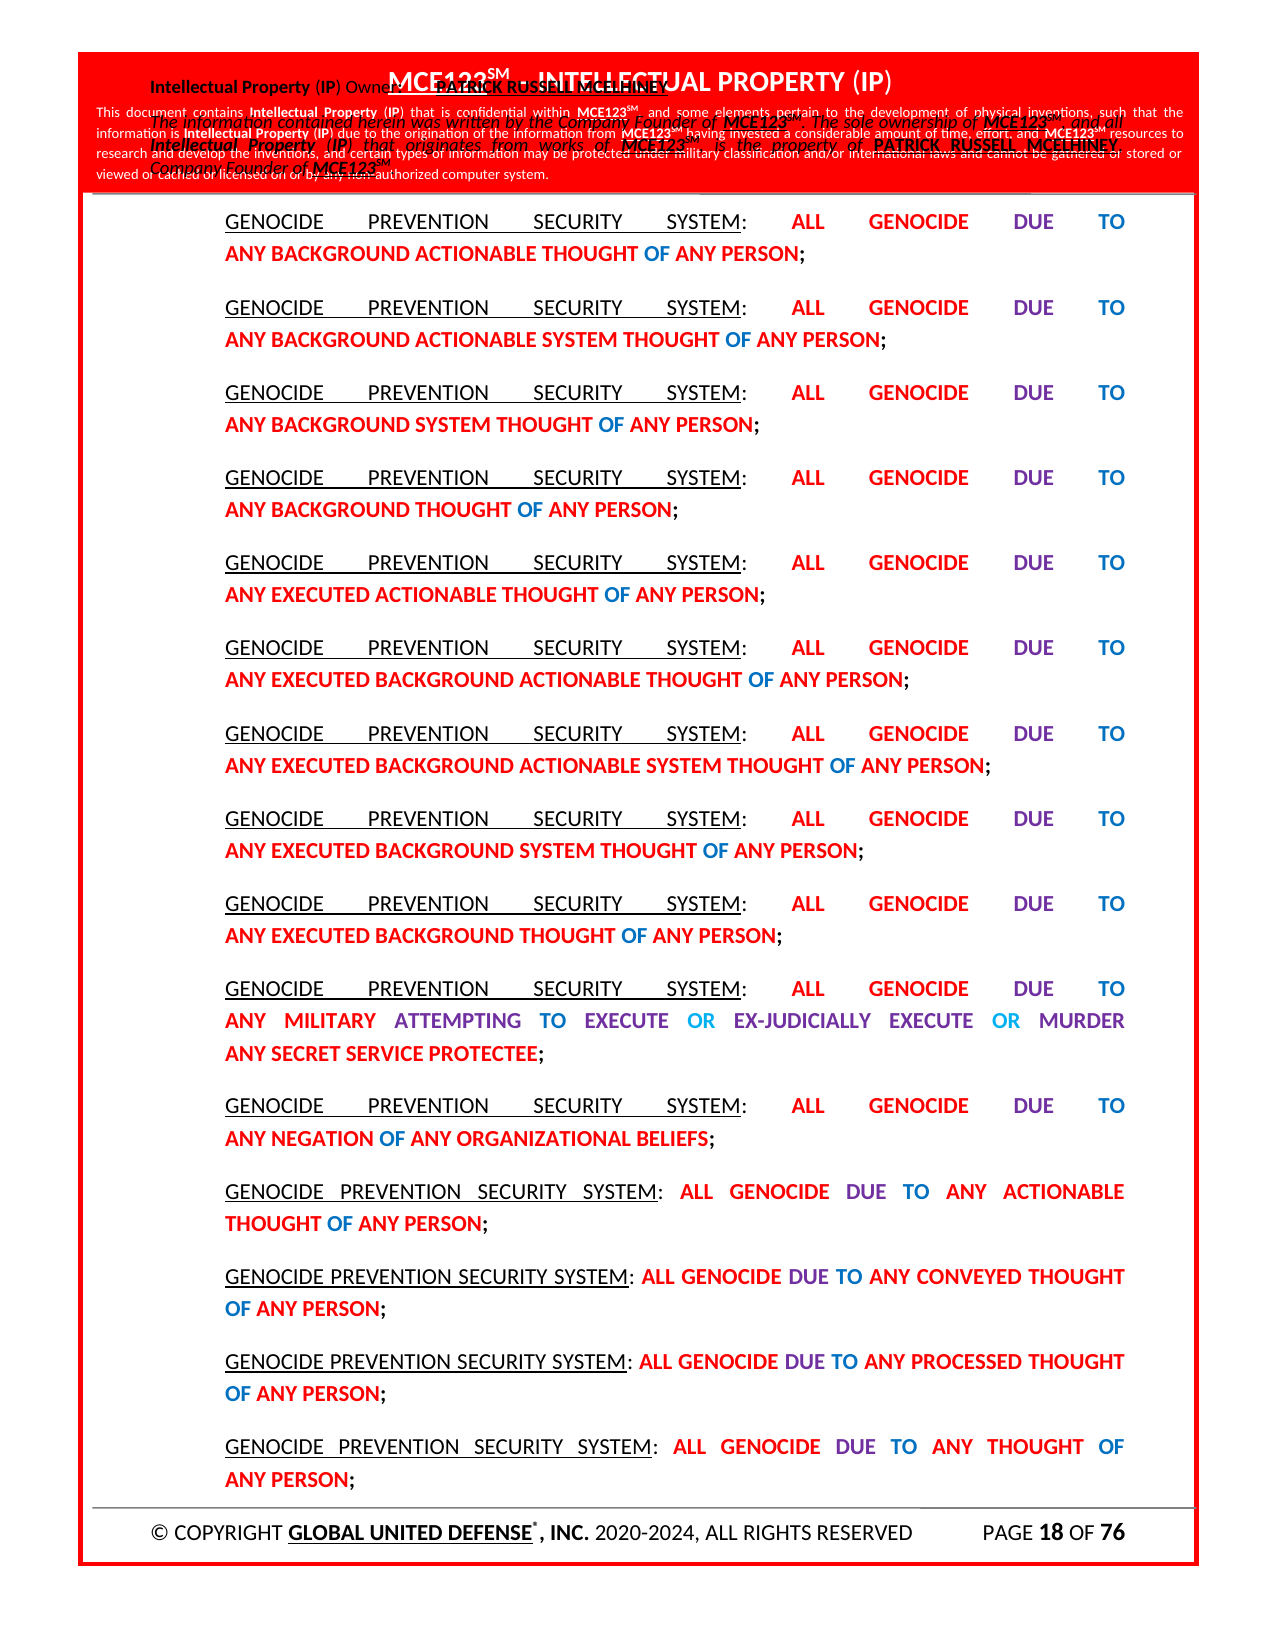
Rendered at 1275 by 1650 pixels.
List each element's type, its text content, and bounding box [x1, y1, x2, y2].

text GENOCIDE PREVENTION SECURITY SYSTEM: ALL GENOCIDE DUE TO ANY BACKGROUND ACTIONABLE SYSTEM THOUGHT OF ANY PERSON; [225, 293, 1125, 353]
text GENOCIDE PREVENTION SECURITY SYSTEM: ALL GENOCIDE DUE TO ANY EXECUTED BACKGROUND ACTIONABLE THOUGHT OF ANY PERSON; [225, 633, 1125, 694]
text GENOCIDE PREVENTION SECURITY SYSTEM: ALL GENOCIDE DUE TO ANY EXECUTED BACKGROUND ACTIONABLE SYSTEM THOUGHT OF ANY PERSON; [225, 719, 1125, 779]
text GENOCIDE PREVENTION SECURITY SYSTEM: ALL GENOCIDE DUE TO ANY BACKGROUND ACTIONABLE THOUGHT OF ANY PERSON; [225, 207, 1125, 268]
text GENOCIDE PREVENTION SECURITY SYSTEM: ALL GENOCIDE DUE TO ANY MILITARY ATTEMPTING TO EXECUTE OR EX-JUDICIALLY EXECUTE OR MURDER ANY SECRET SERVICE PROTECTEE; [225, 974, 1125, 1067]
text GENOCIDE PREVENTION SECURITY SYSTEM: ALL GENOCIDE DUE TO ANY BACKGROUND SYSTEM THOUGHT OF ANY PERSON; [225, 378, 1125, 438]
text GENOCIDE PREVENTION SECURITY SYSTEM: ALL GENOCIDE DUE TO ANY CONVEYED THOUGHT OF ANY PERSON; [225, 1262, 1125, 1322]
text GENOCIDE PREVENTION SECURITY SYSTEM: ALL GENOCIDE DUE TO ANY PROCESSED THOUGHT OF ANY PERSON; [225, 1347, 1125, 1407]
text GENOCIDE PREVENTION SECURITY SYSTEM: ALL GENOCIDE DUE TO ANY NEGATION OF ANY ORGANIZATIONAL BELIEFS; [225, 1092, 1125, 1152]
text GENOCIDE PREVENTION SECURITY SYSTEM: ALL GENOCIDE DUE TO ANY BACKGROUND THOUGHT OF ANY PERSON; [225, 463, 1125, 523]
text GENOCIDE PREVENTION SECURITY SYSTEM: ALL GENOCIDE DUE TO ANY THOUGHT OF ANY PERSON; [225, 1432, 1125, 1493]
text GENOCIDE PREVENTION SECURITY SYSTEM: ALL GENOCIDE DUE TO ANY EXECUTED BACKGROUND SYSTEM THOUGHT OF ANY PERSON; [225, 804, 1125, 864]
text GENOCIDE PREVENTION SECURITY SYSTEM: ALL GENOCIDE DUE TO ANY EXECUTED ACTIONABLE THOUGHT OF ANY PERSON; [225, 548, 1125, 608]
text GENOCIDE PREVENTION SECURITY SYSTEM: ALL GENOCIDE DUE TO ANY EXECUTED BACKGROUND THOUGHT OF ANY PERSON; [225, 889, 1125, 949]
text GENOCIDE PREVENTION SECURITY SYSTEM: ALL GENOCIDE DUE TO ANY ACTIONABLE THOUGHT OF ANY PERSON; [225, 1177, 1125, 1237]
